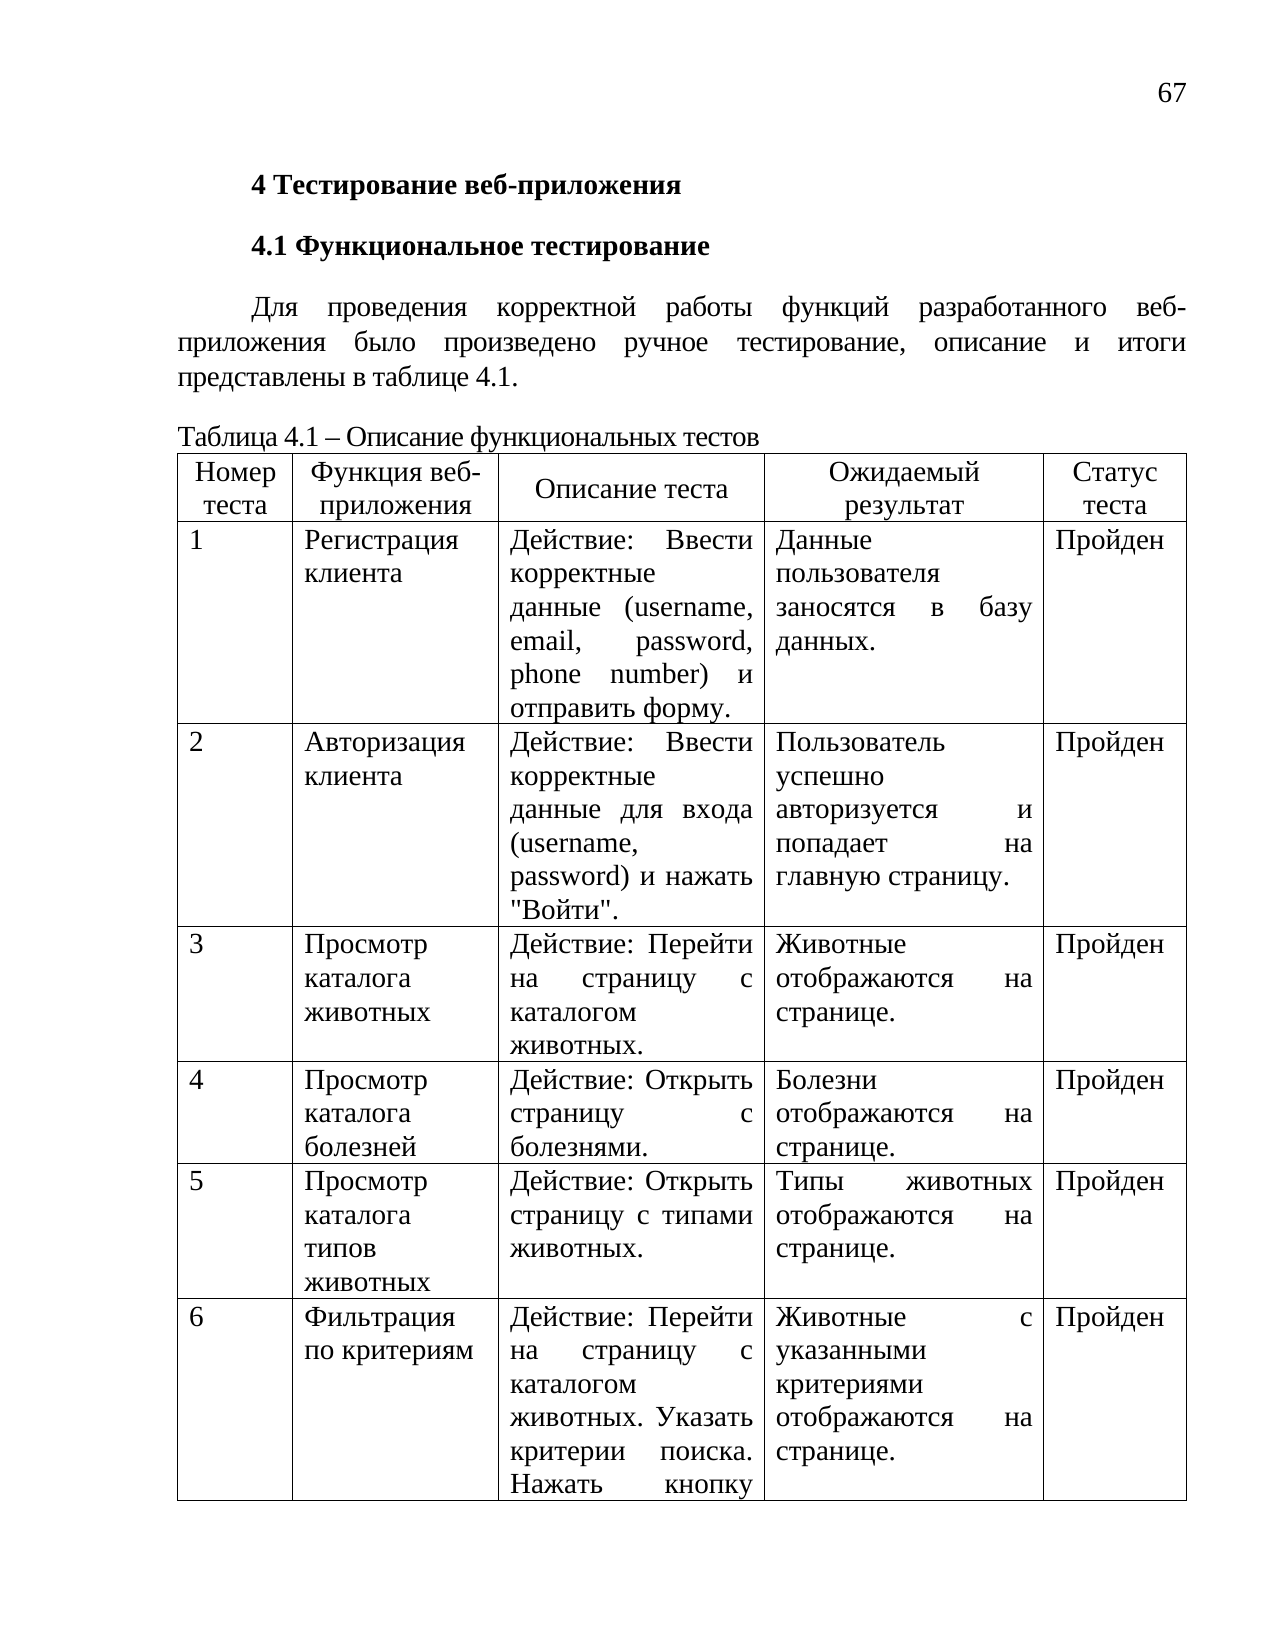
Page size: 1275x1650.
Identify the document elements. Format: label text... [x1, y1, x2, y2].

table_cell Просмотр каталога болезней [293, 1062, 498, 1162]
table_cell Действие: Открыть страницу с болезнями. [499, 1062, 764, 1162]
table_cell Пройден [1044, 927, 1186, 1061]
table_cell 2 [178, 724, 292, 926]
table_cell Пройден [1044, 1164, 1186, 1298]
table_header Номер теста [178, 454, 292, 521]
table_cell Пользователь успешно авторизуется и попадает на главную страницу. [765, 724, 1043, 926]
text Таблица 4.1 – Описание функциональных тестов [177, 419, 1186, 453]
table_cell Регистрация клиента [293, 522, 498, 723]
table_cell 3 [178, 927, 292, 1061]
table_cell Пройден [1044, 1299, 1186, 1500]
table_cell 4 [178, 1062, 292, 1162]
table_cell Данные пользователя заносятся в базу данных. [765, 522, 1043, 723]
table_cell Животные отображаются на странице. [765, 927, 1043, 1061]
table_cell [293, 1299, 498, 1500]
subtitle 4.1 Функциональное тестирование [177, 228, 1186, 261]
table_cell 6 [178, 1299, 292, 1500]
table_cell Пройден [1044, 1062, 1186, 1162]
table_cell 1 [178, 522, 292, 723]
table_header Статус теста [1044, 454, 1186, 521]
table_cell Просмотр каталога животных [293, 927, 498, 1061]
table_cell Действие: Открыть страницу с типами животных. [499, 1164, 764, 1298]
table_header Описание теста [499, 454, 764, 521]
table_cell Типы животных отображаются на странице. [765, 1164, 1043, 1298]
subtitle 4 Тестирование веб-приложения [177, 167, 1186, 201]
table_cell Действие: Ввести корректные данные для входа (username, password) и нажать "Войти". [499, 724, 764, 926]
table_cell Действие: Ввести корректные данные (username, email, password, phone number) и отправить форму. [499, 522, 764, 723]
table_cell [765, 1299, 1043, 1500]
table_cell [499, 1299, 764, 1500]
table_header Ожидаемый результат [765, 454, 1043, 521]
table_cell Просмотр каталога типов животных [293, 1164, 498, 1298]
table_cell Болезни отображаются на странице. [765, 1062, 1043, 1162]
table_cell Пройден [1044, 522, 1186, 723]
table_cell Действие: Перейти на страницу с каталогом животных. [499, 927, 764, 1061]
table_cell 5 [178, 1164, 292, 1298]
table_header Функция веб-приложения [293, 454, 498, 521]
table_cell Авторизация клиента [293, 724, 498, 926]
text Для проведения корректной работы функций разработанного веб-приложения было произведено ручное тестирование, описание и итоги представлены в таблице 4.1. [177, 289, 1186, 393]
table_cell Пройден [1044, 724, 1186, 926]
